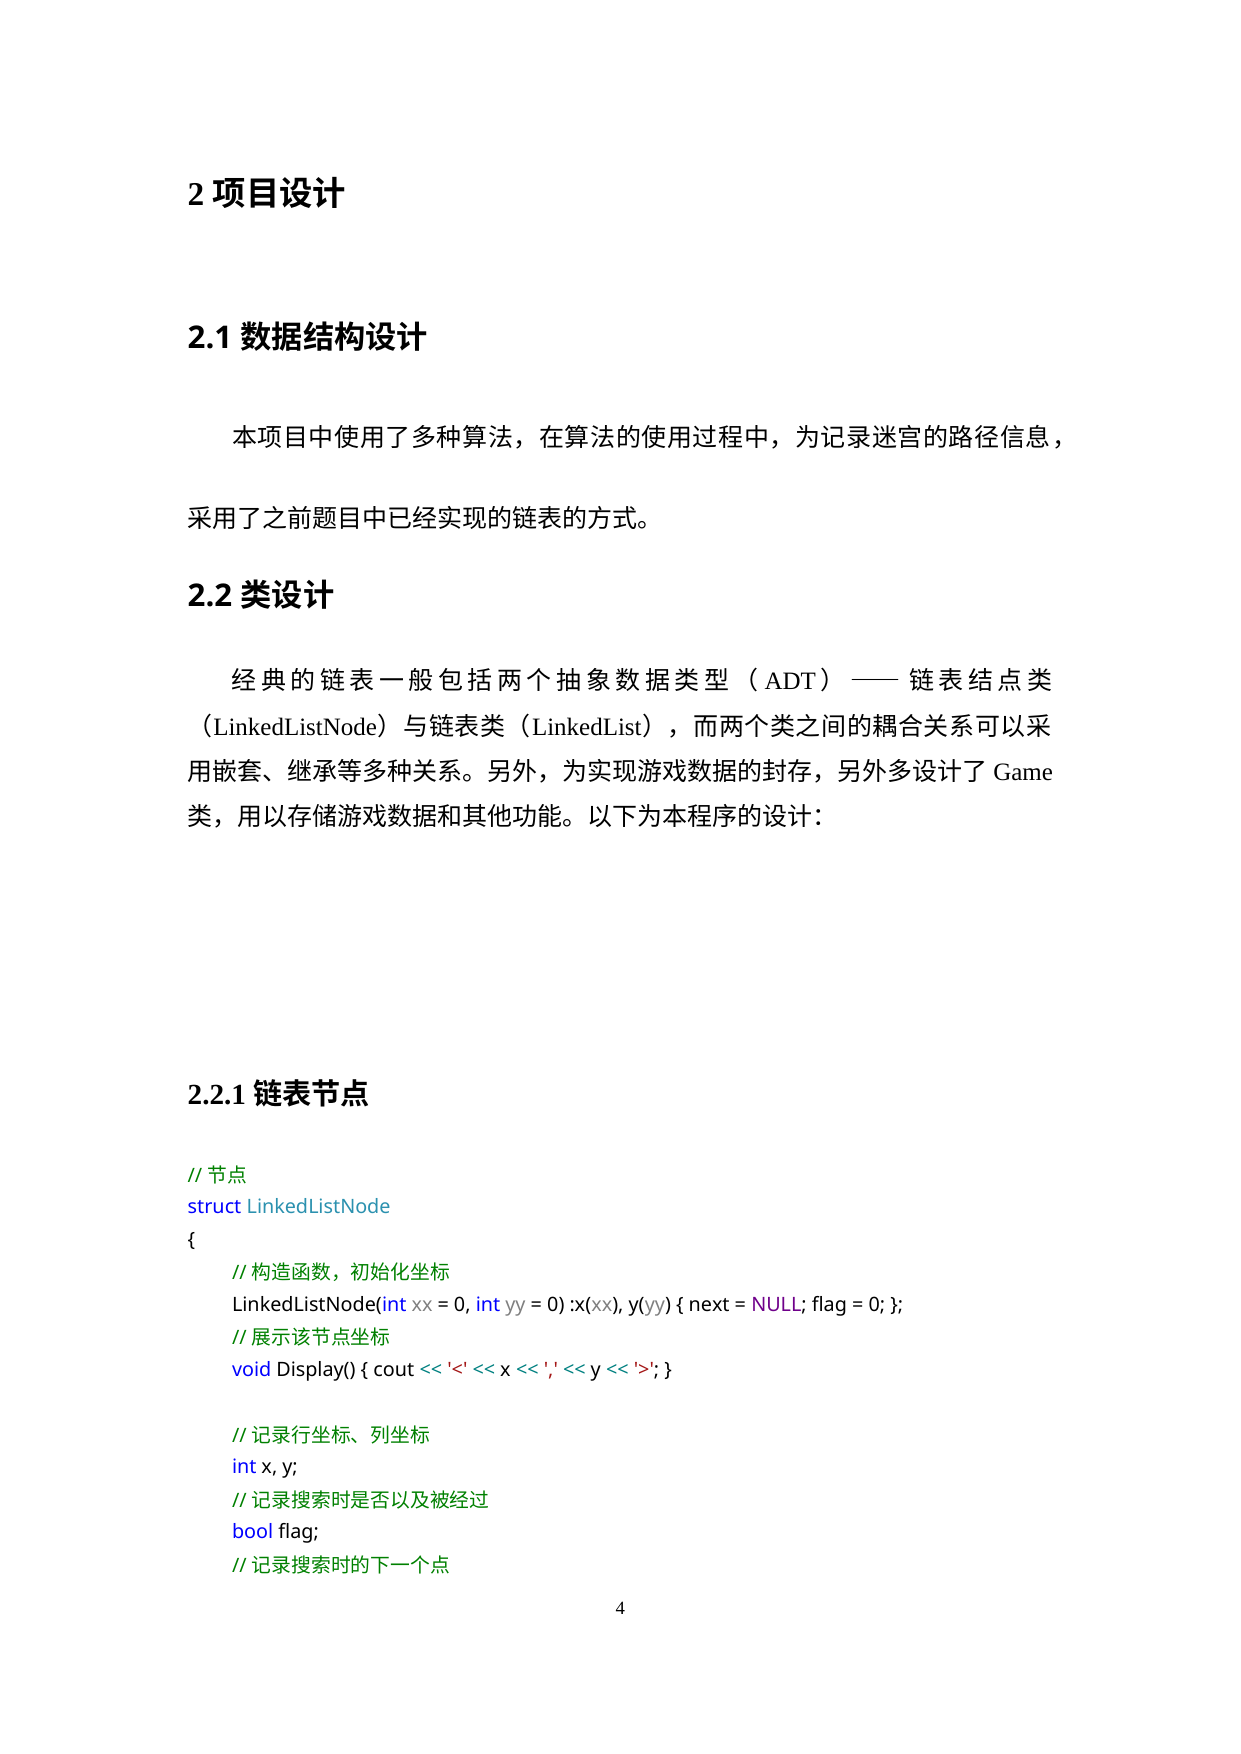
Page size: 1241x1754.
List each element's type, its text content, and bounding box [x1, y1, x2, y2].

text // 记录搜索时是否以及被经过 [187, 1482, 1053, 1515]
text // 节点 [187, 1157, 1053, 1190]
text LinkedListNode(int xx = 0, int yy = 0) :x(xx), y(yy) { next = NULL; flag = 0; }; [187, 1287, 1053, 1320]
text // 记录行坐标、列坐标 [187, 1417, 1053, 1450]
text int x, y; [187, 1450, 1053, 1482]
text // 构造函数，初始化坐标 [187, 1255, 1053, 1287]
text void Display() { cout << '<' << x << ',' << y << '>'; } [187, 1352, 1053, 1385]
subtitle 2.2.1 链表节点 [187, 1059, 1053, 1124]
text // 记录搜索时的下一个点 [187, 1547, 1053, 1580]
subtitle 2.2 类设计 [187, 560, 1053, 625]
subtitle 2 项目设计 [187, 158, 1053, 223]
text // 展示该节点坐标 [187, 1320, 1053, 1352]
text 经典的链表一般包括两个抽象数据类型（ADT）——链表结点类（LinkedListNode）与链表类（LinkedList），而两个类之间的耦合关系可以采用嵌套、继承等多种关系。另外，为实现游戏数据的封存，另外多设计了Game类，用以存储游戏数据和其他功能。以下为本程序的设计： [187, 661, 1053, 833]
text struct LinkedListNode [187, 1190, 1053, 1222]
text 本项目中使用了多种算法，在算法的使用过程中，为记录迷宫的路径信息，采用了之前题目中已经实现的链表的方式。 [187, 403, 1053, 549]
subtitle 2.1 数据结构设计 [187, 303, 1053, 368]
text { [187, 1222, 1053, 1255]
text bool flag; [187, 1515, 1053, 1547]
